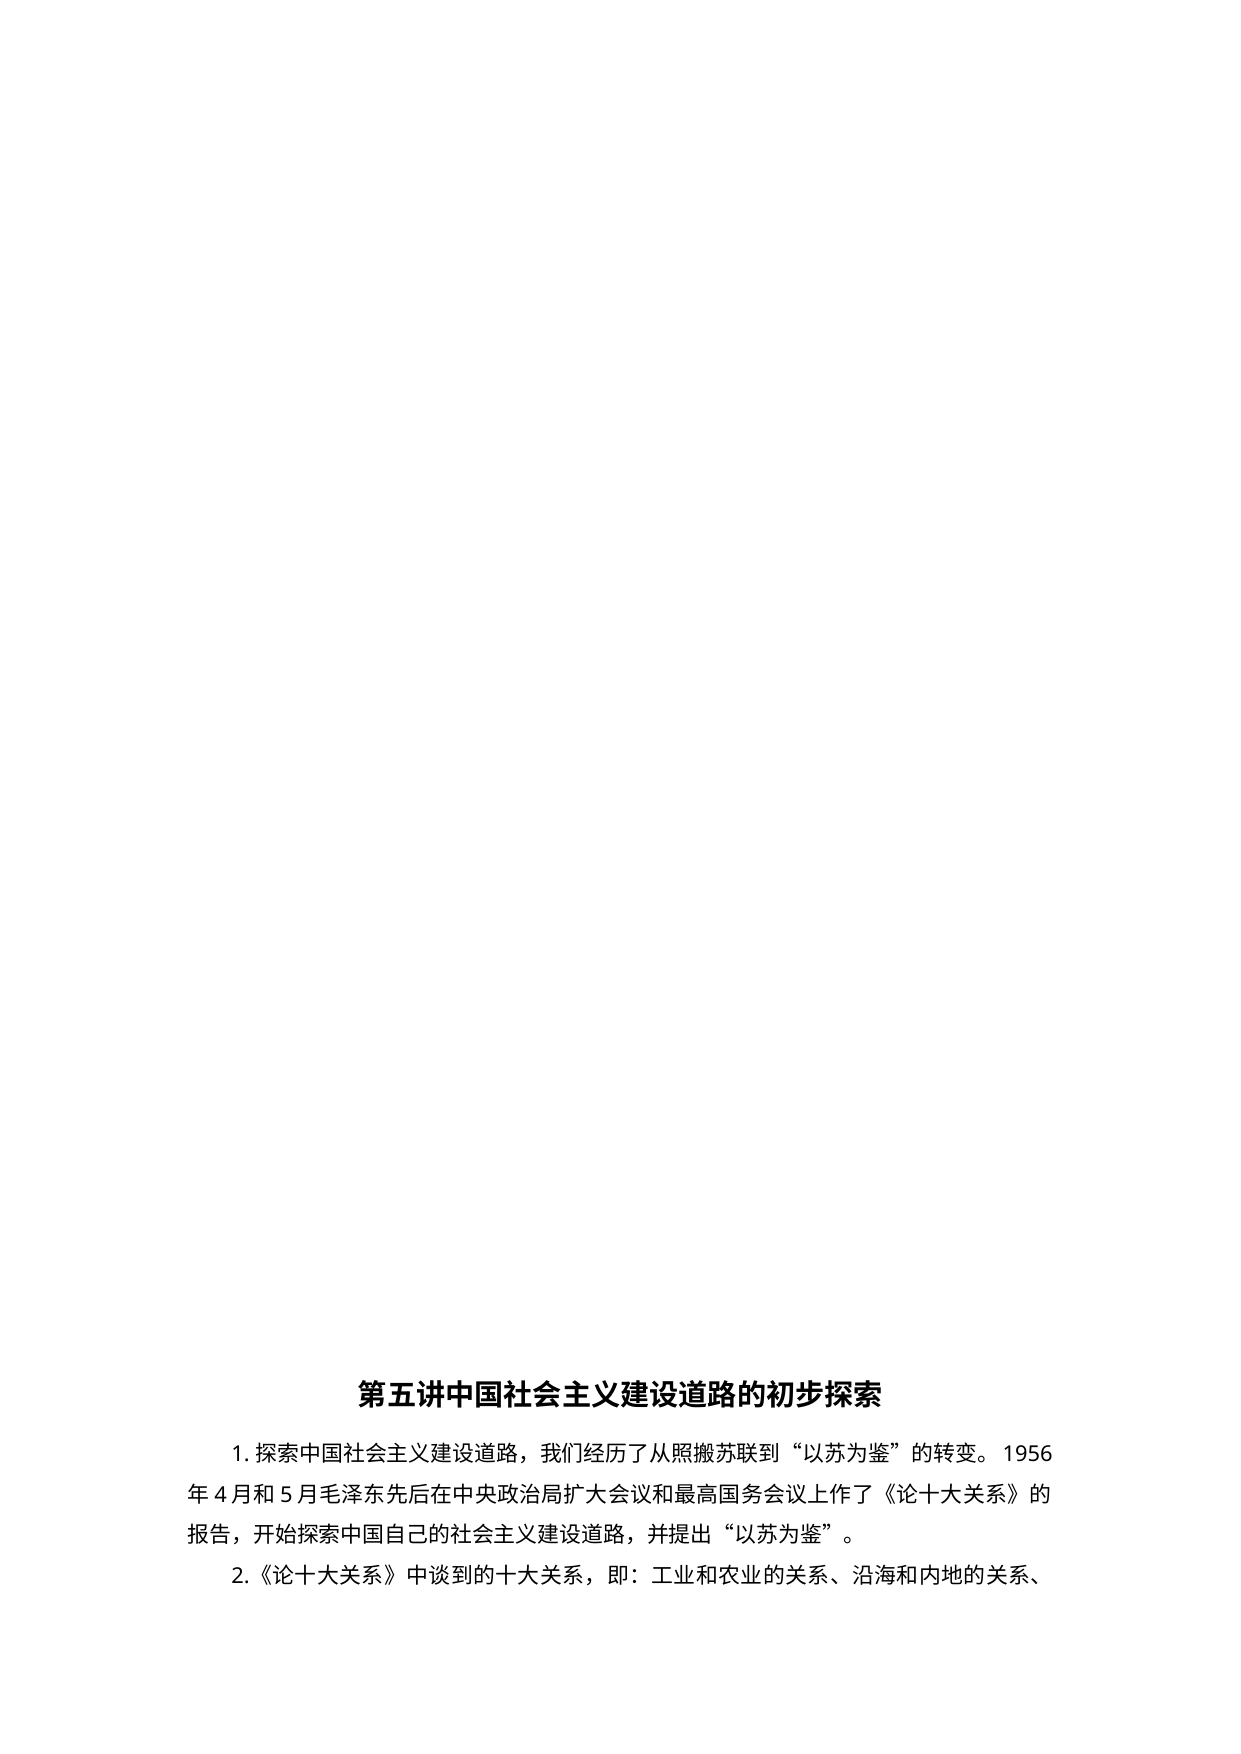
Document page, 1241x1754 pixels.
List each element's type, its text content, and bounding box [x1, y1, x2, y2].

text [187, 1557, 1053, 1590]
text 1. 探索中国社会主义建设道路，我们经历了从照搬苏联到“以苏为鉴”的转变。1956年4月和5月毛泽东先后在中央政治局扩大会议和最高国务会议上作了《论十大关系》的报告，开始探索中国自己的社会主义建设道路，并提出“以苏为鉴”。 [187, 1436, 1053, 1549]
text 第五讲中国社会主义建设道路的初步探索 [187, 1360, 1053, 1425]
